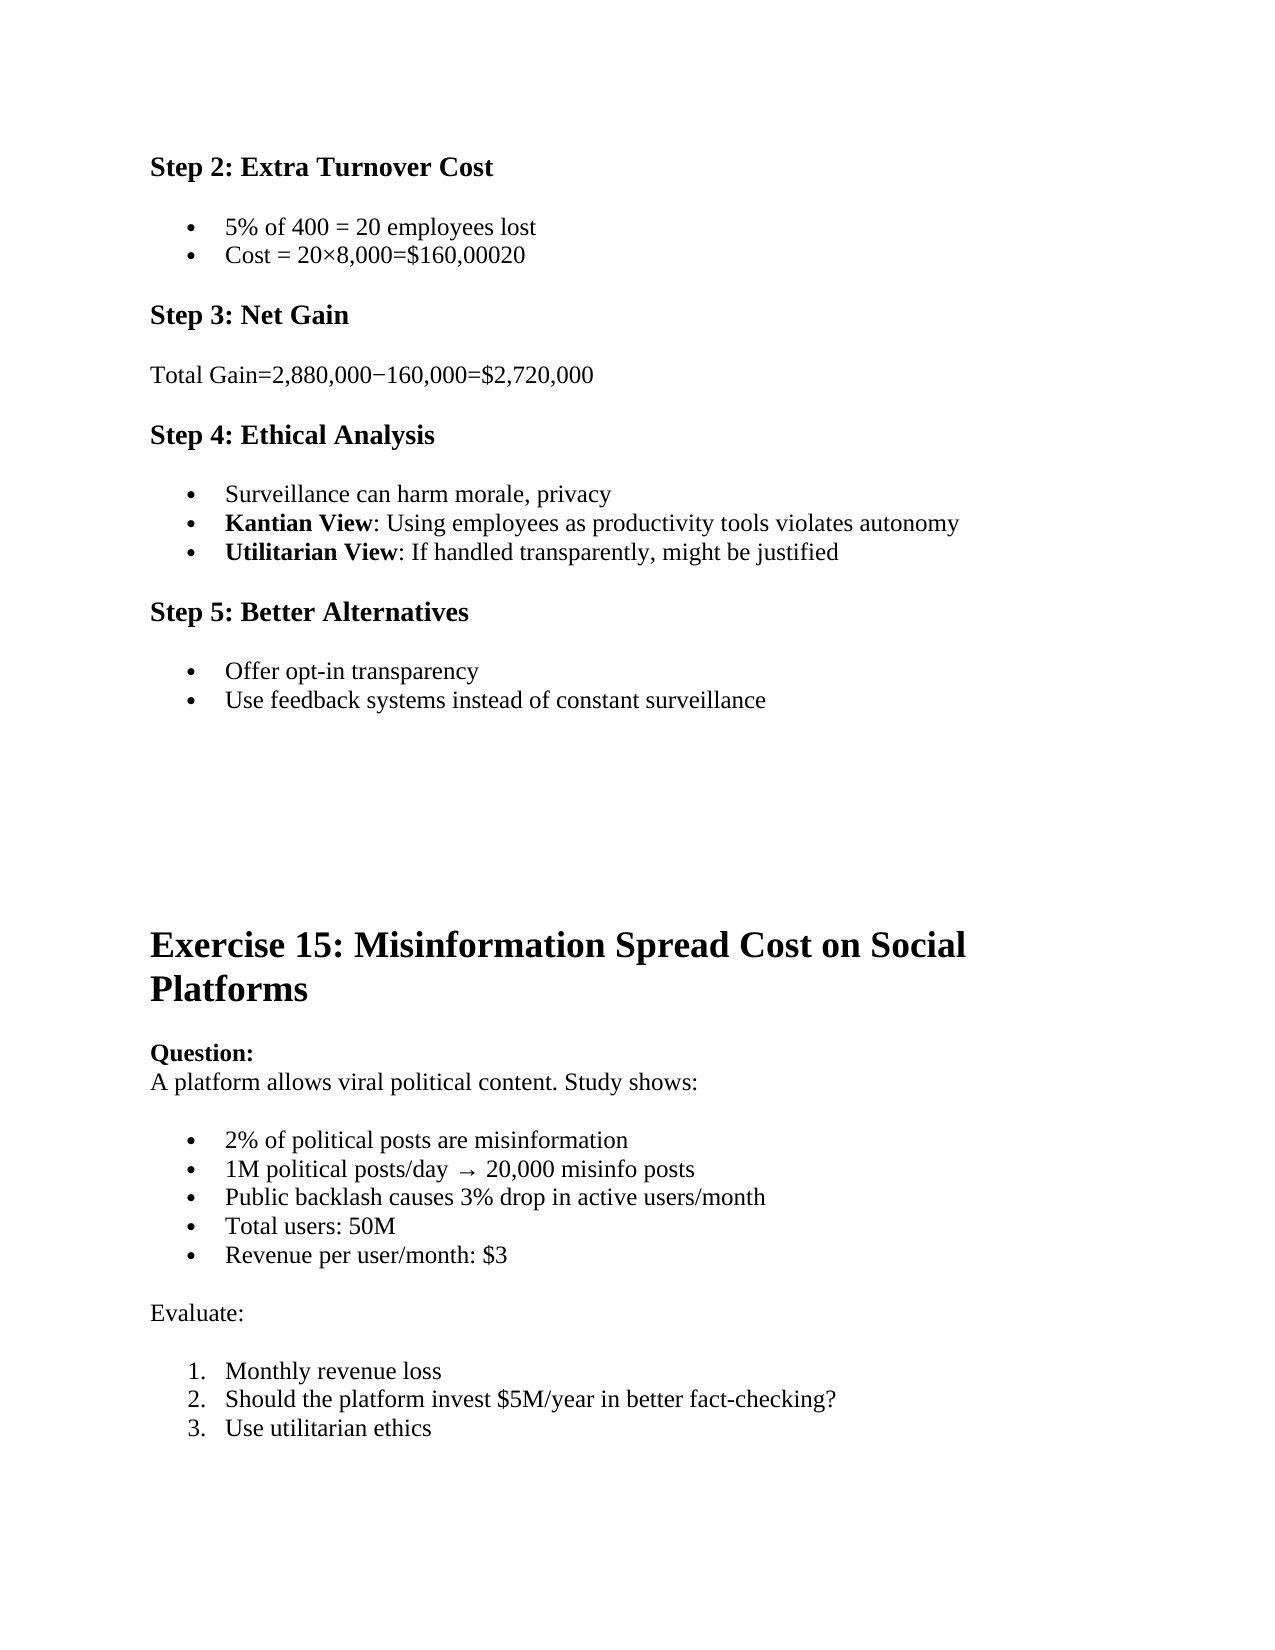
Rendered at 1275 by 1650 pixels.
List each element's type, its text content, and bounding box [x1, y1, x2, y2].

text Total Gain=2,880,000−160,000=$2,720,000 [150, 360, 1125, 388]
text Step 5: Better Alternatives [150, 595, 1125, 627]
text Question: A platform allows viral political content. Study shows: [150, 1038, 1125, 1096]
text Step 4: Ethical Analysis [150, 418, 1125, 450]
list Utilitarian View: If handled transparently, might be justified [187, 537, 1125, 566]
list Offer opt-in transparency [187, 656, 1125, 685]
list Should the platform invest $5M/year in better fact-checking? [187, 1384, 1125, 1413]
list Cost = 20×8,000=$160,00020 [187, 240, 1125, 269]
list 2% of political posts are misinformation [187, 1125, 1125, 1154]
list Surveillance can harm morale, privacy [187, 479, 1125, 508]
list Monthly revenue loss [187, 1356, 1125, 1384]
list Public backlash causes 3% drop in active users/month [187, 1182, 1125, 1211]
list Revenue per user/month: $3 [187, 1240, 1125, 1269]
text Evaluate: [150, 1298, 1125, 1327]
text Step 3: Net Gain [150, 298, 1125, 331]
list Use feedback systems instead of constant surveillance [187, 685, 1125, 714]
text Step 2: Extra Turnover Cost [150, 150, 1125, 182]
list Kantian View: Using employees as productivity tools violates autonomy [187, 508, 1125, 537]
list Use utilitarian ethics [187, 1413, 1125, 1442]
text Exercise 15: Misinformation Spread Cost on Social Platforms [150, 923, 1125, 1009]
list 5% of 400 = 20 employees lost [187, 212, 1125, 240]
list Total users: 50M [187, 1211, 1125, 1240]
list 1M political posts/day → 20,000 misinfo posts [187, 1154, 1125, 1182]
